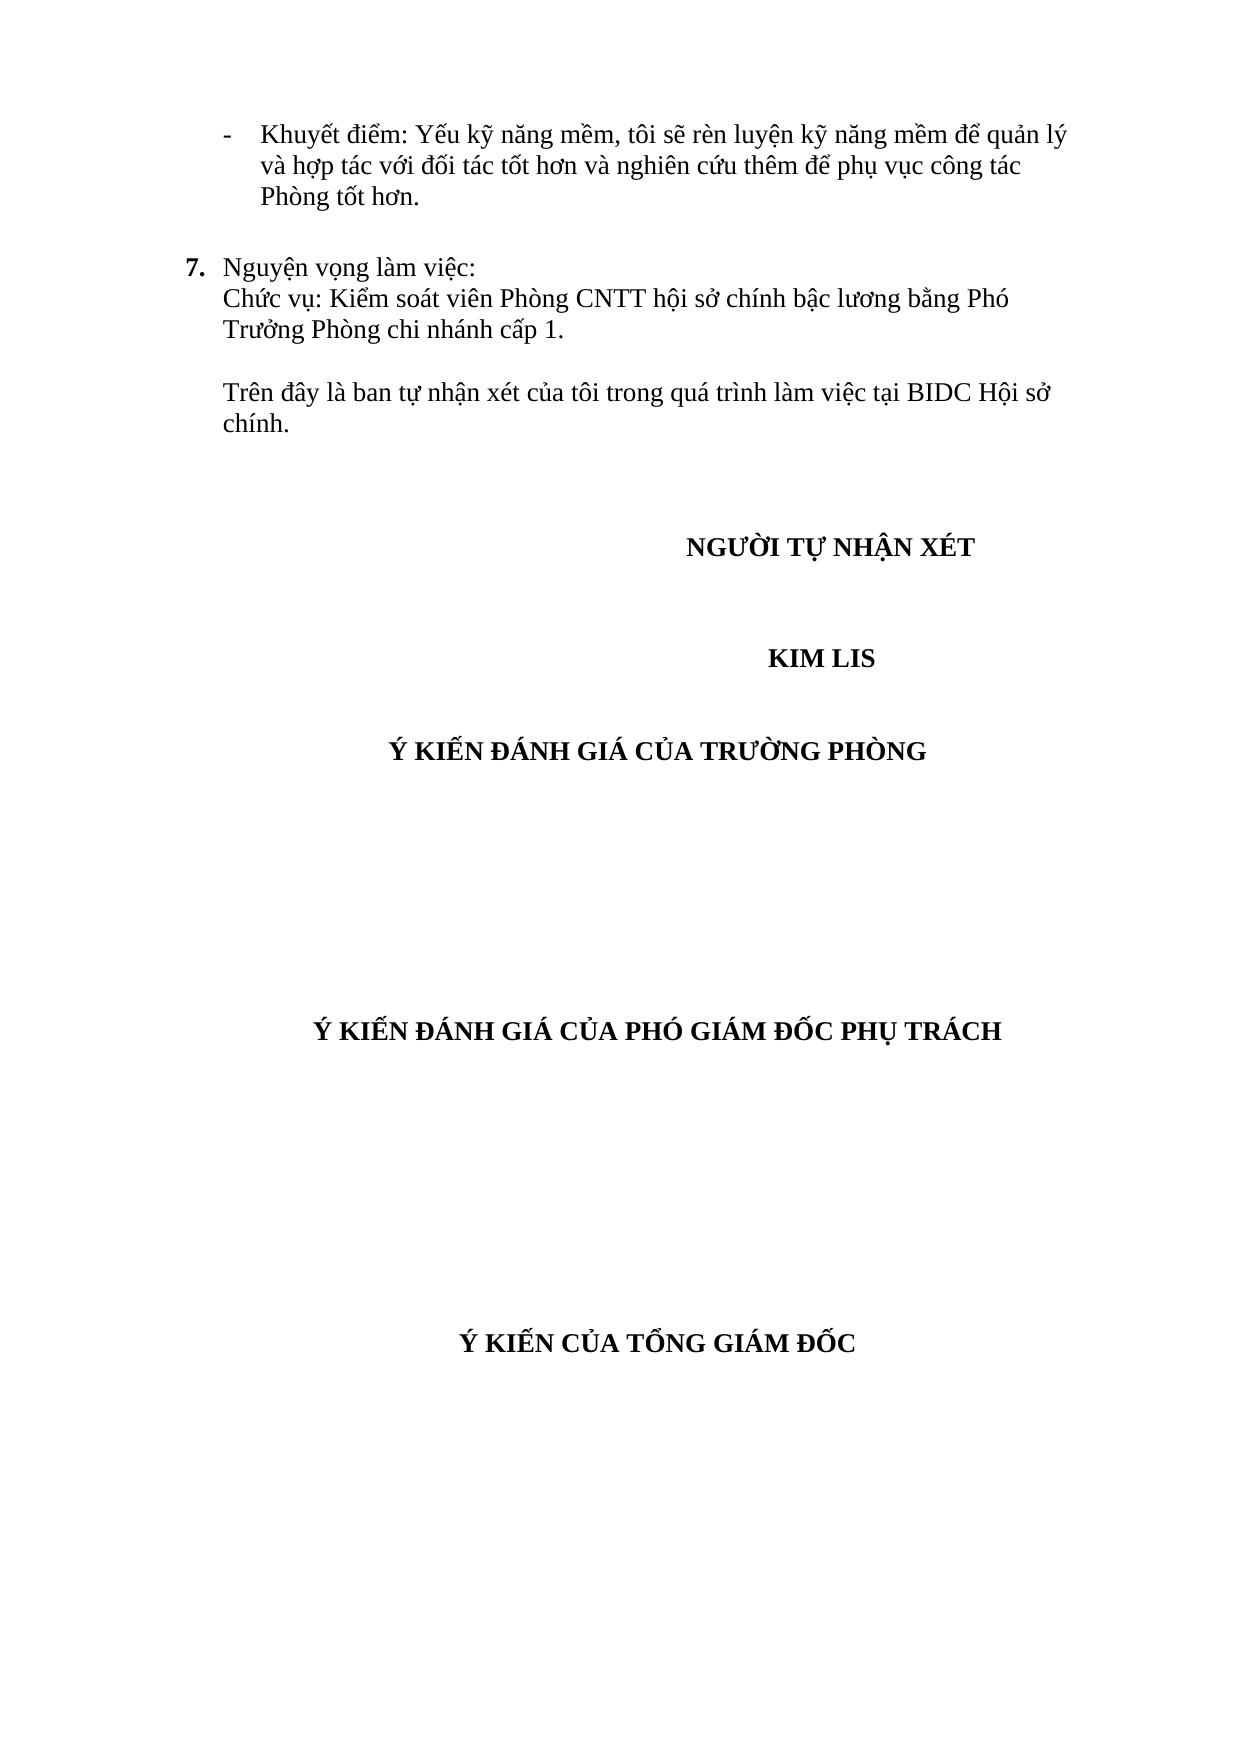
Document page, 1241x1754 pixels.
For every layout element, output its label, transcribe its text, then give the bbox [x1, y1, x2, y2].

list Ý KIẾN CỦA TỔNG GIÁM ĐỐC [223, 1327, 1092, 1358]
list Nguyện vọng làm việc: [185, 251, 1092, 282]
list Khuyết điểm: Yếu kỹ năng mềm, tôi sẽ rèn luyện kỹ năng mềm để quản lý và hợp tác với đối tác tốt hơn và nghiên cứu thêm để phụ vục công tác Phòng tốt hơn. [223, 118, 1092, 212]
list Ý KIẾN ĐÁNH GIÁ CỦA PHÓ GIÁM ĐỐC PHỤ TRÁCH [223, 1016, 1092, 1047]
list NGƯỜI TỰ NHẬN XÉT [223, 531, 1092, 562]
list Chức vụ: Kiểm soát viên Phòng CNTT hội sở chính bậc lương bằng Phó Trưởng Phòng chi nhánh cấp 1. [223, 282, 1092, 344]
list Ý KIẾN ĐÁNH GIÁ CỦA TRƯỜNG PHÒNG [223, 735, 1092, 766]
list Trên đây là ban tự nhận xét của tôi trong quá trình làm việc tại BIDC Hội sở chính. [223, 376, 1092, 438]
list KIM LIS [223, 642, 1092, 673]
